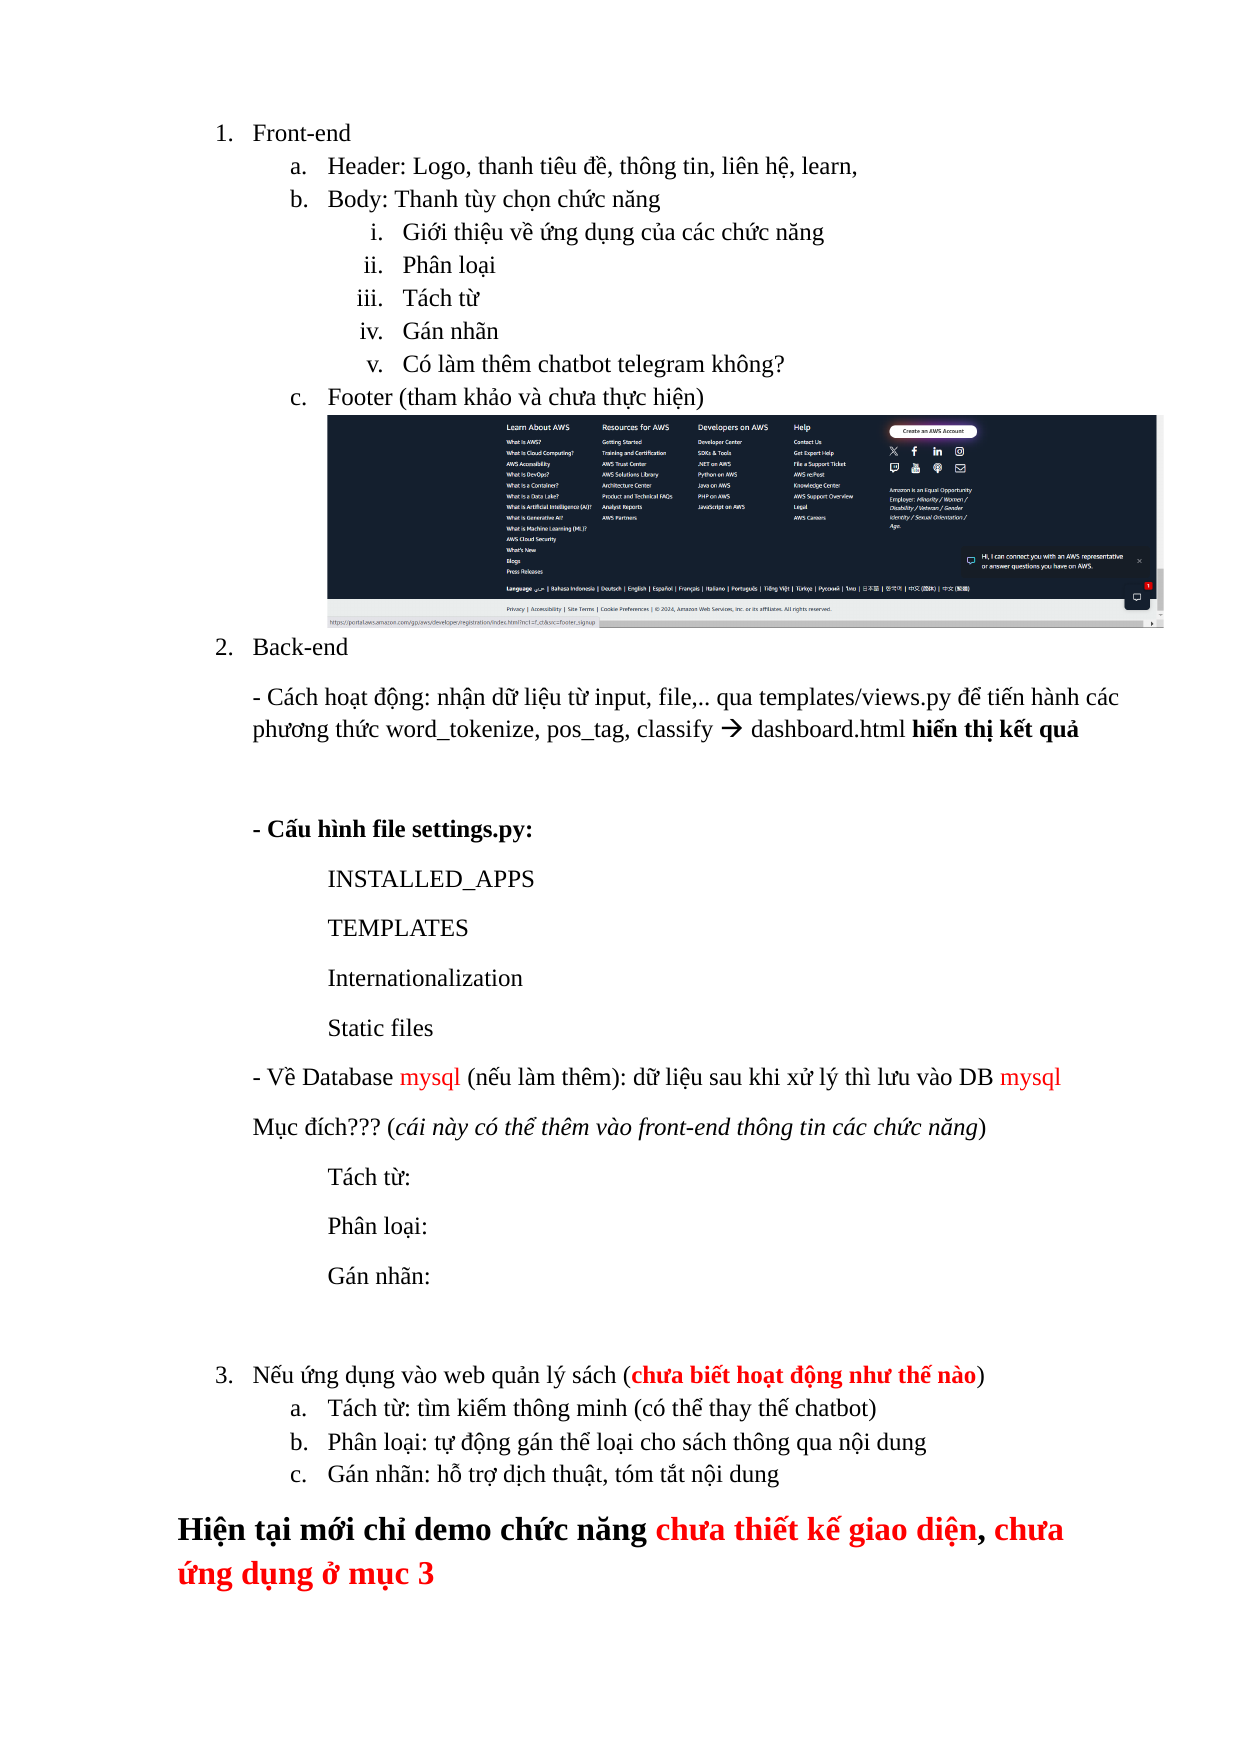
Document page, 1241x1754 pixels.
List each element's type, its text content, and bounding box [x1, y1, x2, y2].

text Mục đích??? (cái này có thể thêm vào front-end thông tin các chức năng) [252, 1112, 1122, 1141]
text TEMPLATES [252, 913, 1122, 942]
text Gán nhãn: [252, 1261, 1122, 1290]
text INSTALLED_APPS [252, 864, 1122, 892]
list Gán nhãn [383, 316, 1122, 345]
text Static files [252, 1013, 1122, 1041]
list Gán nhãn: hỗ trợ dịch thuật, tóm tắt nội dung [290, 1459, 1122, 1488]
text Hiện tại mới chỉ demo chức năng chưa thiết kế giao diện, chưa ứng dụng ở mục 3 [177, 1509, 1122, 1592]
list Phân loại: tự động gán thể loại cho sách thông qua nội dung [290, 1427, 1122, 1455]
list Front-end [215, 118, 1122, 147]
text Phân loại: [252, 1211, 1122, 1240]
text Internationalization [252, 963, 1122, 992]
list Header: Logo, thanh tiêu đề, thông tin, liên hệ, learn, [290, 151, 1122, 180]
list Tách từ: tìm kiếm thông minh (có thể thay thế chatbot) [290, 1393, 1122, 1422]
list Tách từ [383, 283, 1122, 312]
list Back-end [215, 632, 1122, 661]
list Body: Thanh tùy chọn chức năng [290, 184, 1122, 213]
text Tách từ: [252, 1162, 1122, 1191]
list Phân loại [383, 250, 1122, 279]
text - Về Database mysql (nếu làm thêm): dữ liệu sau khi xử lý thì lưu vào DB mysql [252, 1062, 1122, 1091]
list Nếu ứng dụng vào web quản lý sách (chưa biết hoạt động như thế nào) [215, 1361, 1122, 1389]
picture [327, 415, 1164, 628]
list Có làm thêm chatbot telegram không? [383, 349, 1122, 378]
text - Cấu hình file settings.py: [252, 814, 1122, 843]
list Giới thiệu về ứng dụng của các chức năng [383, 217, 1122, 246]
text - Cách hoạt động: nhận dữ liệu từ input, file,.. qua templates/views.py để tiến hành các phương thức word_tokenize, pos_tag, classify dashboard.html hiển thị kết quả [252, 682, 1122, 743]
